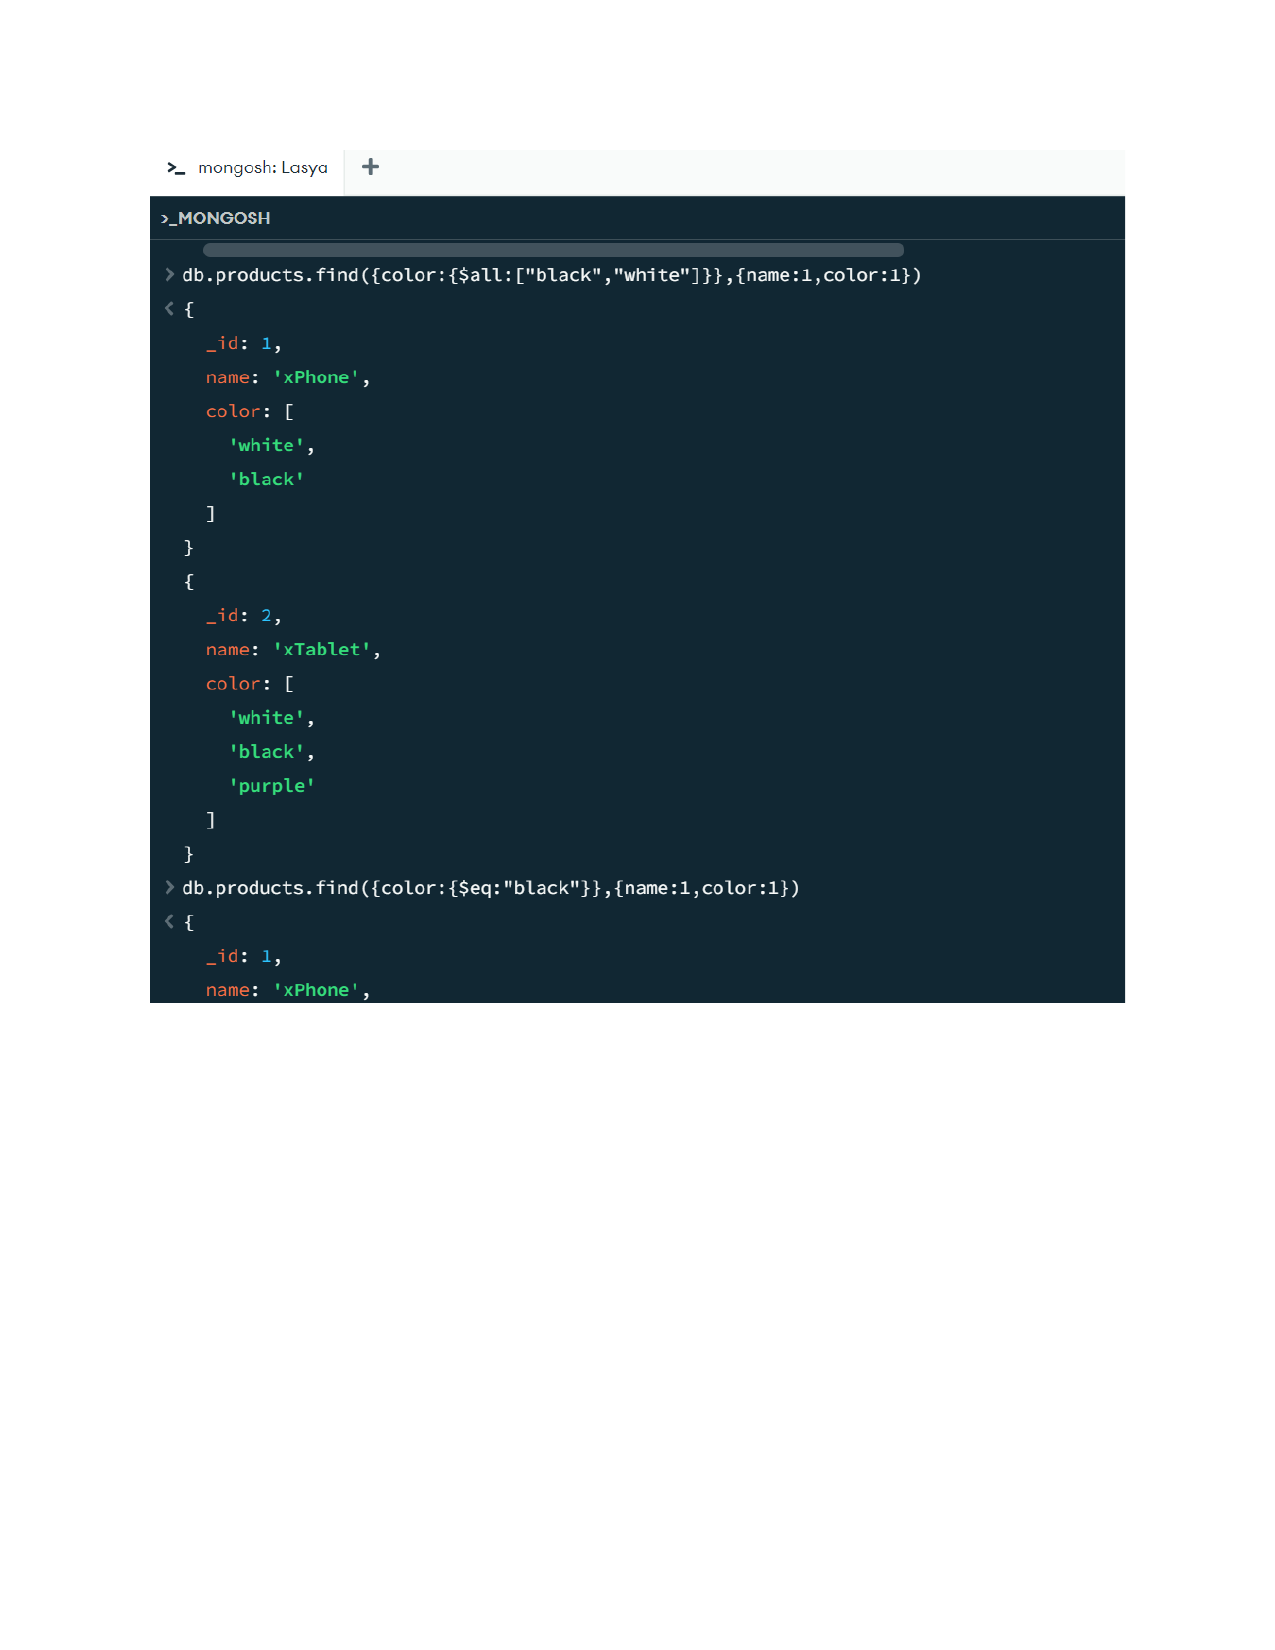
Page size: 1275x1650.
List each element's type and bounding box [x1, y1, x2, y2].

picture [150, 150, 1125, 1003]
